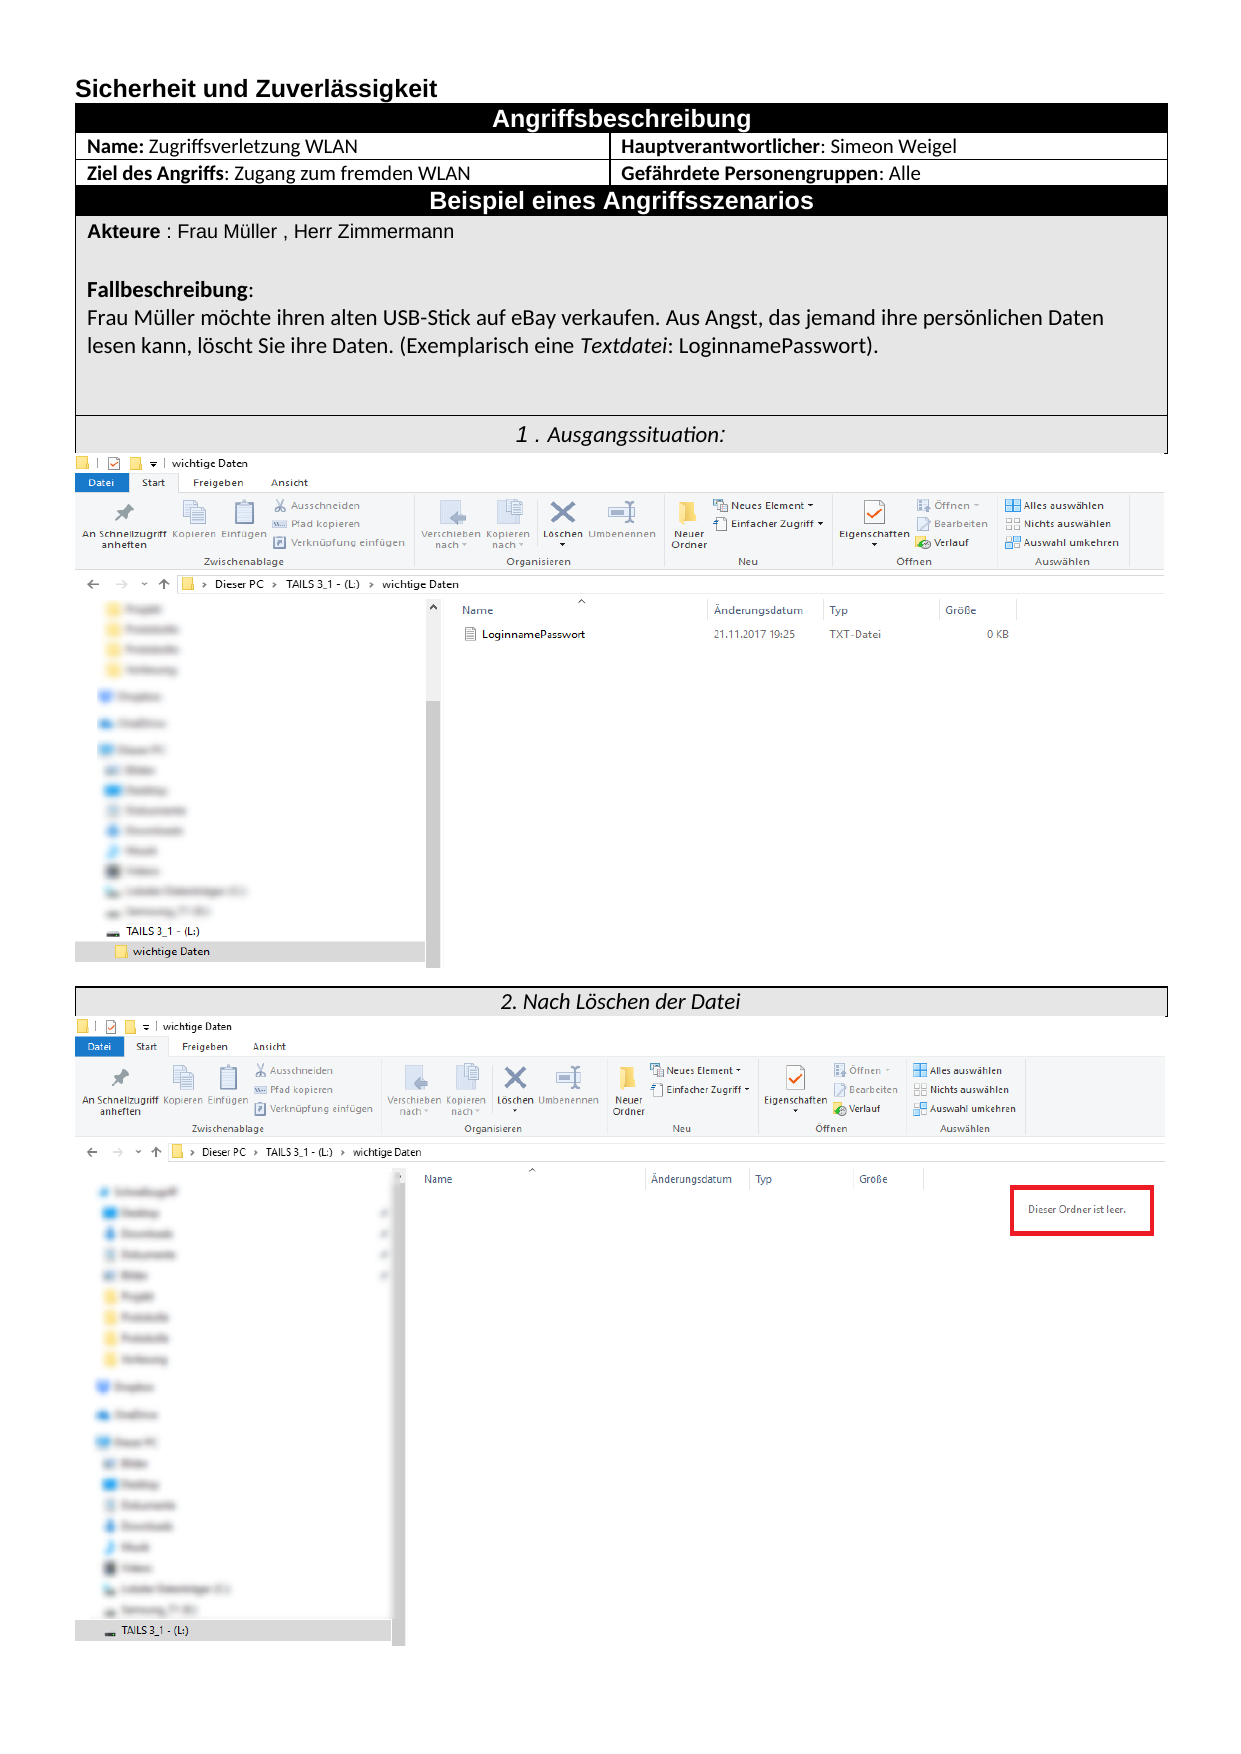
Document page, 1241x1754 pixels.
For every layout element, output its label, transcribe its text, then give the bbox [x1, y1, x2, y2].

table_header 2. Nach Löschen der Datei [76, 988, 1167, 1016]
table_cell Beispiel eines Angriffsszenarios [76, 186, 1167, 215]
table_cell Hauptverantwortlicher: Simeon Weigel [611, 133, 1167, 159]
picture [75, 1016, 1166, 1646]
table_cell Ziel des Angriffs: Zugang zum fremden WLAN [76, 160, 609, 185]
picture [75, 453, 1165, 968]
table_cell Akteure : Frau Müller , Herr Zimmermann Fallbeschreibung: Frau Müller möchte ihren alten USB-Stick auf eBay verkaufen. Aus Angst, das jemand ihre persönlichen Daten lesen kann, löscht Sie ihre Daten. (Exemplarisch eine Textdatei: LoginnamePasswort). [76, 216, 1167, 415]
table_cell Name: Zugriffsverletzung WLAN [76, 133, 609, 159]
table_header Angriffsbeschreibung [76, 104, 1167, 132]
table_cell 1 . Ausgangssituation: [76, 416, 1167, 453]
table_cell Gefährdete Personengruppen: Alle [611, 160, 1167, 185]
